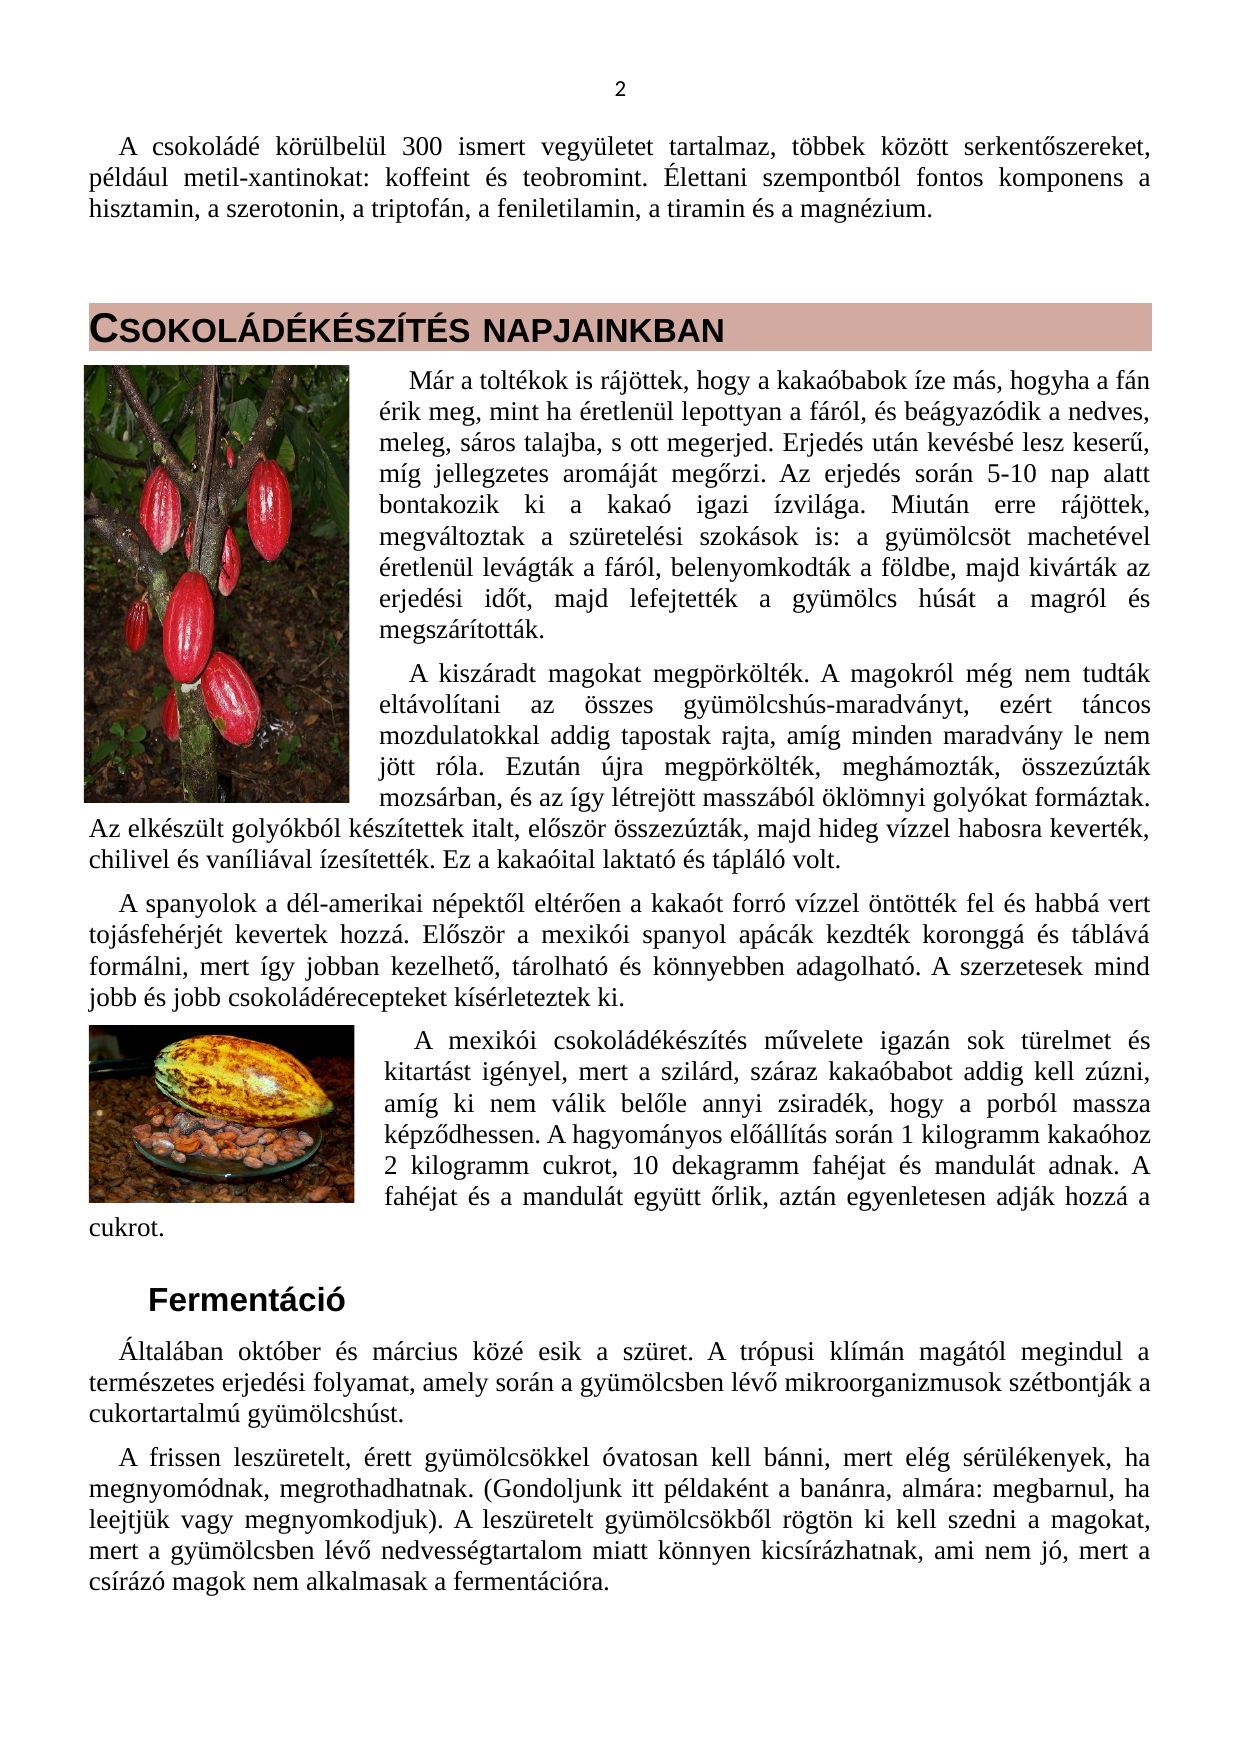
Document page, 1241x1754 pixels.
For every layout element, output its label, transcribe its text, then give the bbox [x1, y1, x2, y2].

picture [83, 365, 350, 803]
picture [88, 1025, 355, 1203]
text A kiszáradt magokat megpörkölték. A magokról még nem tudták eltávolítani az összes gyümölcshús-maradványt, ezért táncos mozdulatokkal addig tapostak rajta, amíg minden maradvány le nem jött róla. Ezután újra megpörkölték, meghámozták, összezúzták mozsárban, és az így létrejött masszából öklömnyi golyókat formáztak. Az elkészült golyókból készítettek italt, először összezúzták, majd hideg vízzel habosra keverték, chilivel és vaníliával ízesítették. Ez a kakaóital laktató és tápláló volt. [89, 657, 1152, 875]
text A csokoládé körülbelül 300 ismert vegyületet tartalmaz, többek között serkentőszereket, például metil-xantinokat: koffeint és teobromint. Élettani szempontból fontos komponens a hisztamin, a szerotonin, a triptofán, a feniletilamin, a tiramin és a magnézium. [89, 130, 1152, 223]
text Csokoládékészítés napjainkban [89, 303, 1152, 351]
text Fermentáció [118, 1280, 1152, 1318]
text A mexikói csokoládékészítés művelete igazán sok türelmet és kitartást igényel, mert a szilárd, száraz kakaóbabot addig kell zúzni, amíg ki nem válik belőle annyi zsiradék, hogy a porból massza képződhessen. A hagyományos előállítás során 1 kilogramm kakaóhoz 2 kilogramm cukrot, 10 dekagramm fahéjat és mandulát adnak. A fahéjat és a mandulát együtt őrlik, aztán egyenletesen adják hozzá a cukrot. [89, 1024, 1152, 1242]
text A frissen leszüretelt, érett gyümölcsökkel óvatosan kell bánni, mert elég sérülékenyek, ha megnyomódnak, megrothadhatnak. (Gondoljunk itt példaként a banánra, almára: megbarnul, ha leejtjük vagy megnyomkodjuk). A leszüretelt gyümölcsökből rögtön ki kell szedni a magokat, mert a gyümölcsben lévő nedvességtartalom miatt könnyen kicsírázhatnak, ami nem jó, mert a csírázó magok nem alkalmasak a fermentációra. [89, 1441, 1152, 1597]
text Már a toltékok is rájöttek, hogy a kakaóbabok íze más, hogyha a fán érik meg, mint ha éretlenül lepottyan a fáról, és beágyazódik a nedves, meleg, sáros talajba, s ott megerjed. Erjedés után kevésbé lesz keserű, míg jellegzetes aromáját megőrzi. Az erjedés során 5-10 nap alatt bontakozik ki a kakaó igazi ízvilága. Miután erre rájöttek, megváltoztak a szüretelési szokások is: a gyümölcsöt machetével éretlenül levágták a fáról, belenyomkodták a földbe, majd kivárták az erjedési időt, majd lefejtették a gyümölcs húsát a magról és megszárították. [89, 364, 1152, 644]
text Általában október és március közé esik a szüret. A trópusi klímán magától megindul a természetes erjedési folyamat, amely során a gyümölcsben lévő mikroorganizmusok szétbontják a cukortartalmú gyümölcshúst. [89, 1335, 1152, 1428]
text A spanyolok a dél-amerikai népektől eltérően a kakaót forró vízzel öntötték fel és habbá vert tojásfehérjét kevertek hozzá. Először a mexikói spanyol apácák kezdték koronggá és táblává formálni, mert így jobban kezelhető, tárolható és könnyebben adagolható. A szerzetesek mind jobb és jobb csokoládérecepteket kísérleteztek ki. [89, 887, 1152, 1012]
